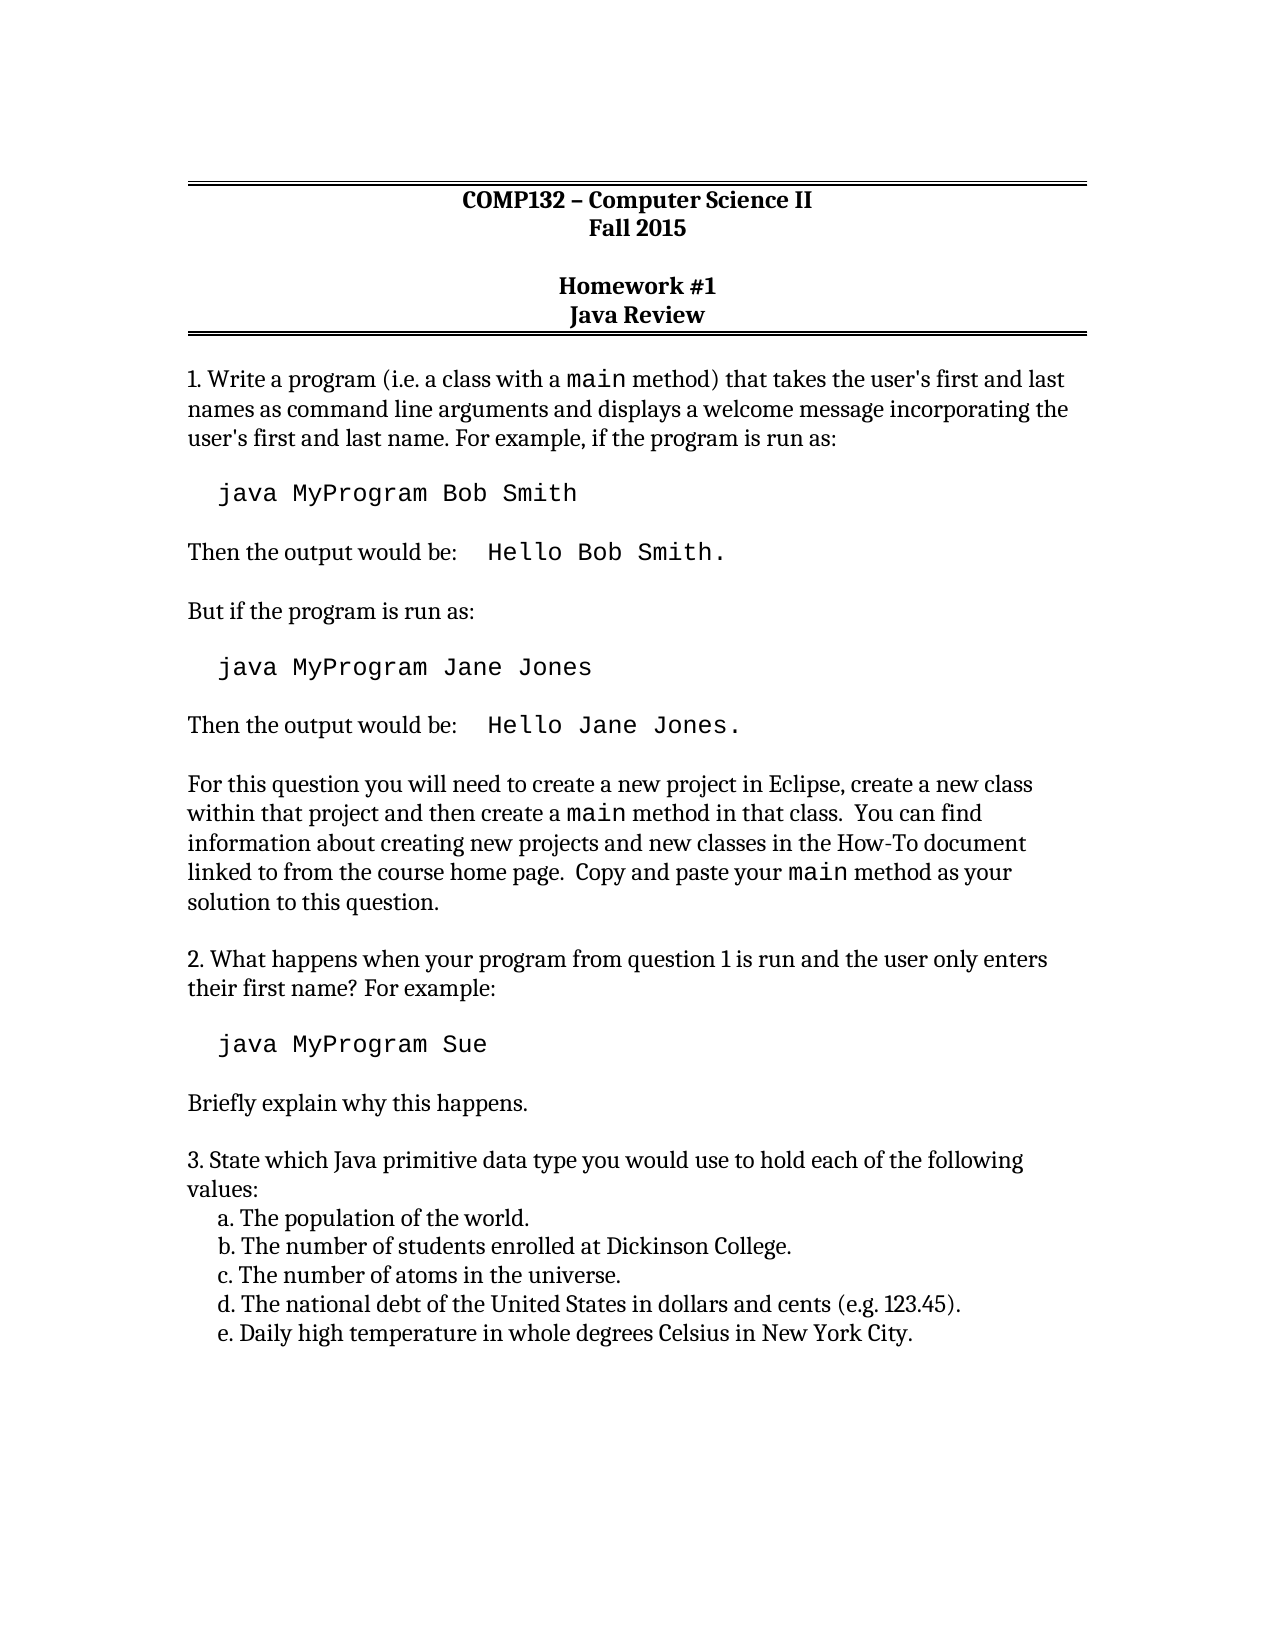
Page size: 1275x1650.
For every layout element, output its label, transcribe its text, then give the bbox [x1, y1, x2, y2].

text Fall 2015 [187, 214, 1087, 243]
text COMP132 – Computer Science II [187, 186, 1087, 214]
text java MyProgram Sue [187, 1031, 1087, 1060]
text a. The population of the world. [217, 1203, 1087, 1232]
text their first name? For example: [187, 974, 1087, 1003]
text e. Daily high temperature in whole degrees Celsius in New York City. [217, 1318, 1087, 1347]
text 2. What happens when your program from question 1 is run and the user only enters [187, 945, 1087, 974]
text java MyProgram Bob Smith [187, 481, 1087, 509]
text java MyProgram Jane Jones [187, 654, 1087, 683]
text 3. State which Java primitive data type you would use to hold each of the following values: [187, 1146, 1087, 1203]
text c. The number of atoms in the universe. [217, 1261, 1087, 1290]
text Homework #1 [187, 272, 1087, 301]
text For this question you will need to create a new project in Eclipse, create a new class within that project and then create a main method in that class. You can find information about creating new projects and new classes in the How-To document linked to from the course home page. Copy and paste your main method as your solution to this question. [187, 770, 1087, 916]
text Java Review [187, 301, 1087, 336]
text Then the output would be: Hello Bob Smith. [187, 538, 1087, 568]
text Briefly explain why this happens. [187, 1088, 1087, 1117]
text b. The number of students enrolled at Dickinson College. [217, 1232, 1087, 1261]
text 1. Write a program (i.e. a class with a main method) that takes the user's first and last names as command line arguments and displays a welcome message incorporating the user's first and last name. For example, if the program is run as: [187, 365, 1087, 452]
text d. The national debt of the United States in dollars and cents (e.g. 123.45). [217, 1290, 1087, 1318]
text But if the program is run as: [187, 597, 1087, 626]
text Then the output would be: Hello Jane Jones. [187, 711, 1087, 741]
